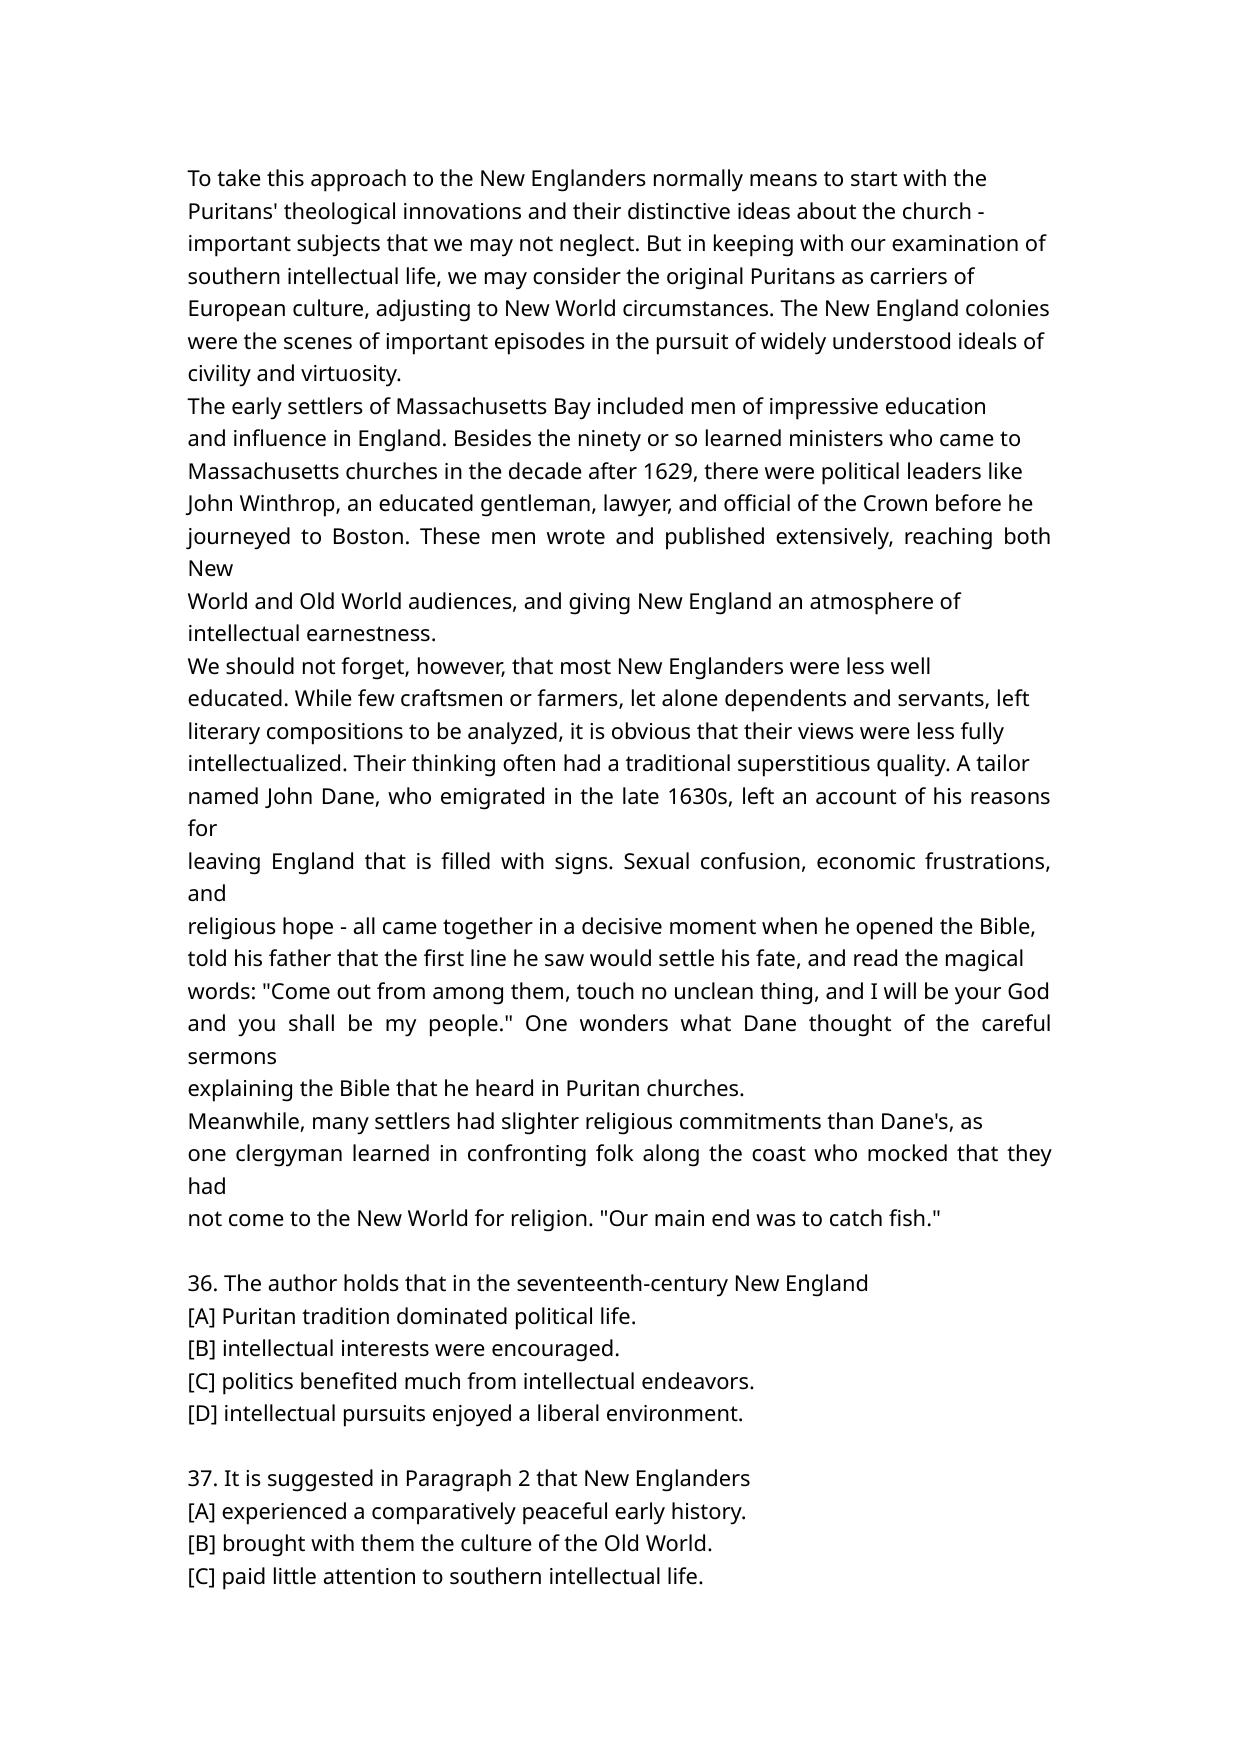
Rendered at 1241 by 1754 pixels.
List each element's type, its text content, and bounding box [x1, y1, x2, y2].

text [C] politics benefited much from intellectual endeavors. [187, 1364, 1053, 1397]
text European culture, adjusting to New World circumstances. The New England colonies [187, 292, 1053, 324]
text intellectualized. Their thinking often had a traditional superstitious quality. A tailor [187, 747, 1053, 779]
text journeyed to Boston. These men wrote and published extensively, reaching both New [187, 519, 1053, 584]
text not come to the New World for religion. "Our main end was to catch fish." [187, 1202, 1053, 1234]
text Puritans' theological innovations and their distinctive ideas about the church - [187, 194, 1053, 227]
text intellectual earnestness. [187, 617, 1053, 649]
text religious hope - all came together in a decisive moment when he opened the Bible, [187, 909, 1053, 942]
text World and Old World audiences, and giving New England an atmosphere of [187, 584, 1053, 617]
text [B] intellectual interests were encouraged. [187, 1332, 1053, 1364]
text educated. While few craftsmen or farmers, let alone dependents and servants, left [187, 682, 1053, 714]
text explaining the Bible that he heard in Puritan churches. [187, 1072, 1053, 1104]
text [C] paid little attention to southern intellectual life. [187, 1559, 1053, 1592]
text We should not forget, however, that most New Englanders were less well [187, 649, 1053, 682]
text and you shall be my people." One wonders what Dane thought of the careful sermons [187, 1007, 1053, 1072]
text [B] brought with them the culture of the Old World. [187, 1527, 1053, 1559]
text words: "Come out from among them, touch no unclean thing, and I will be your God [187, 974, 1053, 1007]
text southern intellectual life, we may consider the original Puritans as carriers of [187, 259, 1053, 292]
text The early settlers of Massachusetts Bay included men of impressive education [187, 389, 1053, 422]
text literary compositions to be analyzed, it is obvious that their views were less fully [187, 714, 1053, 747]
text John Winthrop, an educated gentleman, lawyer, and official of the Crown before he [187, 487, 1053, 519]
text one clergyman learned in confronting folk along the coast who mocked that they had [187, 1137, 1053, 1202]
text Meanwhile, many settlers had slighter religious commitments than Dane's, as [187, 1104, 1053, 1137]
text 37. It is suggested in Paragraph 2 that New Englanders [187, 1462, 1053, 1494]
text were the scenes of important episodes in the pursuit of widely understood ideals of [187, 324, 1053, 357]
text [A] experienced a comparatively peaceful early history. [187, 1494, 1053, 1527]
text [D] intellectual pursuits enjoyed a liberal environment. [187, 1397, 1053, 1429]
text civility and virtuosity. [187, 357, 1053, 389]
text named John Dane, who emigrated in the late 1630s, left an account of his reasons for [187, 779, 1053, 844]
text Massachusetts churches in the decade after 1629, there were political leaders like [187, 454, 1053, 487]
text leaving England that is filled with signs. Sexual confusion, economic frustrations, and [187, 844, 1053, 909]
text told his father that the first line he saw would settle his fate, and read the magical [187, 942, 1053, 974]
text 36. The author holds that in the seventeenth-century New England [187, 1267, 1053, 1299]
text To take this approach to the New Englanders normally means to start with the [187, 162, 1053, 194]
text important subjects that we may not neglect. But in keeping with our examination of [187, 227, 1053, 259]
text and influence in England. Besides the ninety or so learned ministers who came to [187, 422, 1053, 454]
text [A] Puritan tradition dominated political life. [187, 1299, 1053, 1332]
